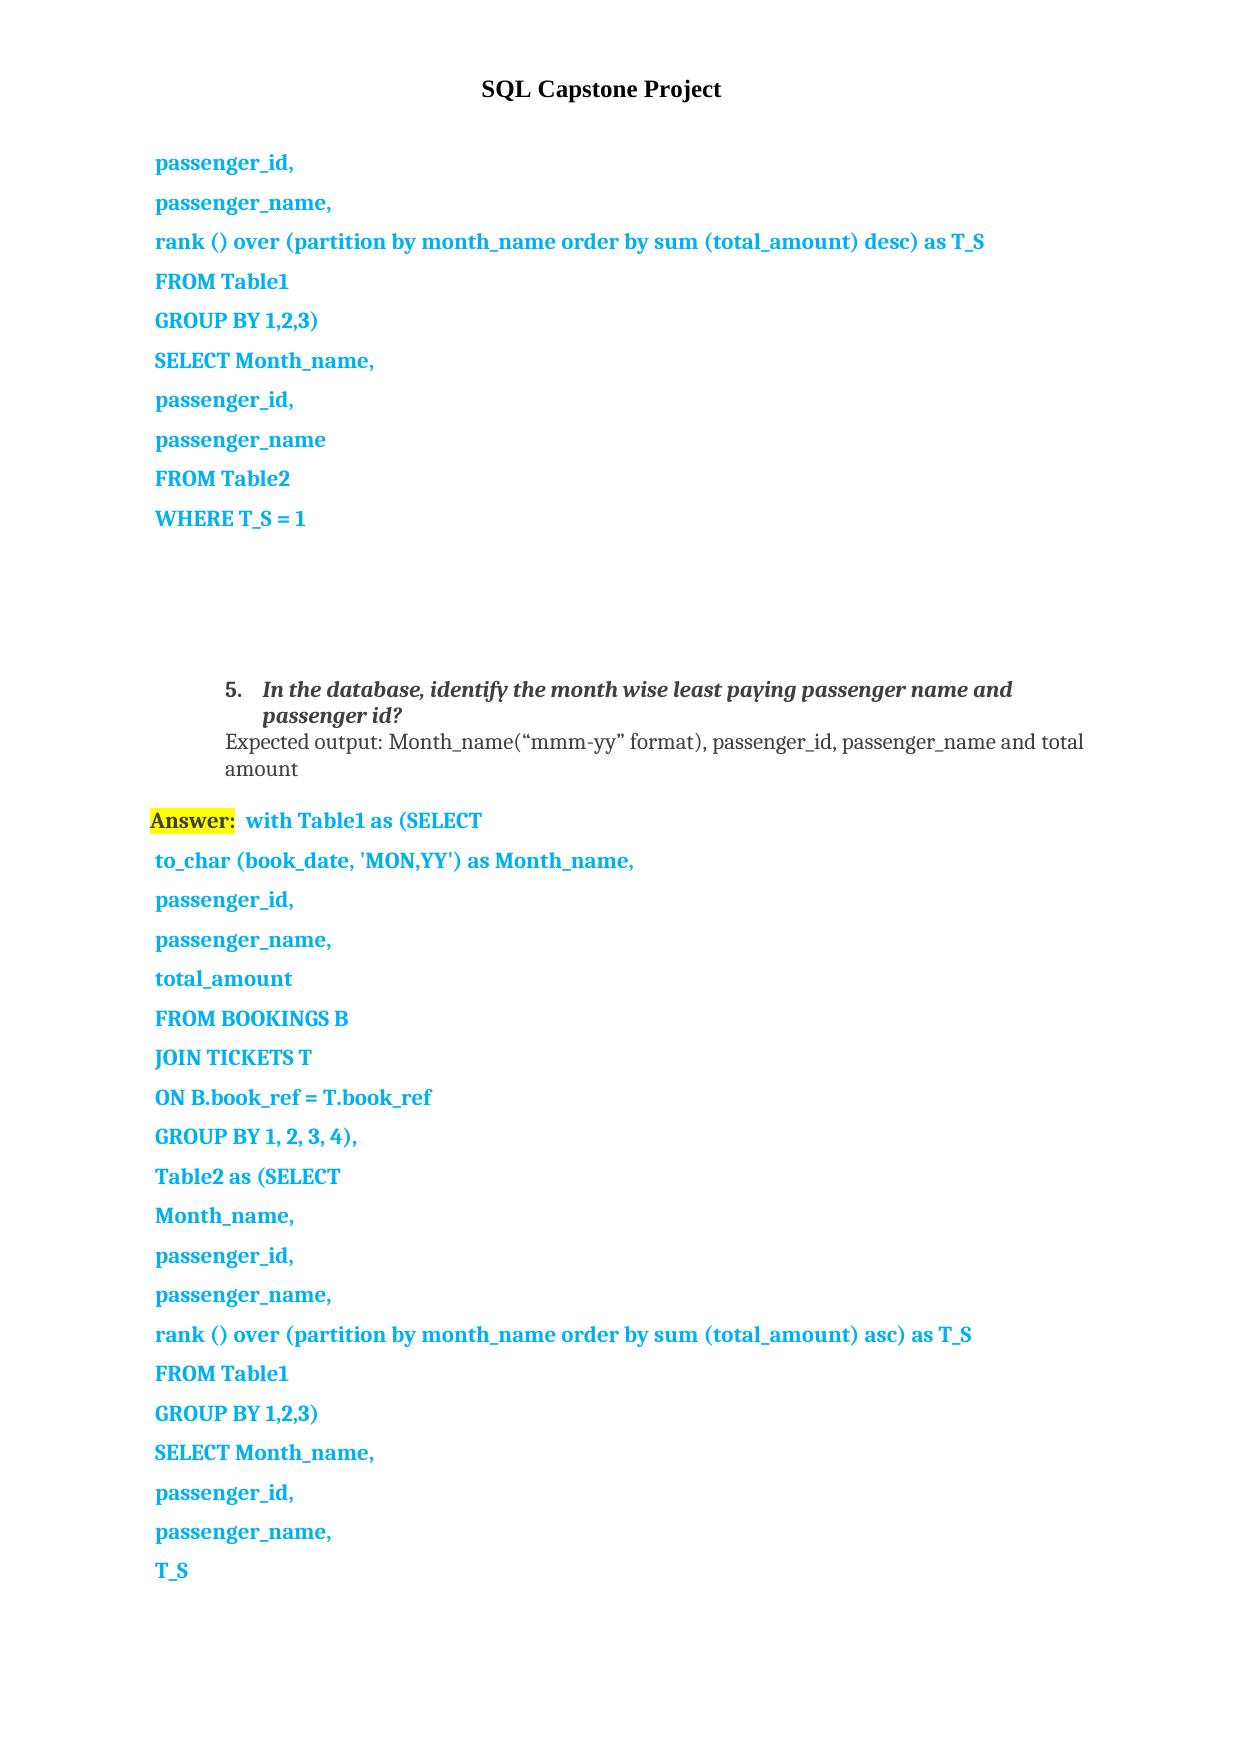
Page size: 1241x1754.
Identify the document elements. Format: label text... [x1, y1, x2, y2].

text passenger_id, [150, 387, 1090, 413]
text passenger_name [150, 426, 1090, 453]
text Month_name, [150, 1203, 1090, 1229]
text passenger_id, [150, 150, 1090, 176]
text FROM Table1 [150, 1361, 1090, 1387]
list In the database, identify the month wise least paying passenger name and passenger id? [225, 676, 1090, 729]
text Answer: with Table1 as (SELECT [235, 808, 1090, 834]
text passenger_name, [150, 1282, 1090, 1308]
text FROM Table1 [150, 268, 1090, 295]
text JOIN TICKETS T [150, 1045, 1090, 1071]
text rank () over (partition by month_name order by sum (total_amount) desc) as T_S [150, 229, 1090, 255]
text GROUP BY 1,2,3) [150, 1400, 1090, 1427]
text passenger_name, [150, 927, 1090, 953]
text GROUP BY 1,2,3) [150, 308, 1090, 334]
text passenger_id, [150, 1242, 1090, 1269]
text SELECT Month_name, [150, 1440, 1090, 1466]
text passenger_id, [150, 1479, 1090, 1506]
text passenger_id, [150, 887, 1090, 913]
text to_char (book_date, 'MON,YY') as Month_name, [150, 848, 1090, 874]
text ON B.book_ref = T.book_ref [150, 1084, 1090, 1111]
text passenger_name, [150, 189, 1090, 216]
text rank () over (partition by month_name order by sum (total_amount) asc) as T_S [150, 1321, 1090, 1348]
text total_amount [150, 966, 1090, 992]
text WHERE T_S = 1 [150, 505, 1090, 532]
text GROUP BY 1, 2, 3, 4), [150, 1124, 1090, 1150]
text FROM Table2 [150, 466, 1090, 492]
text T_S [150, 1558, 1090, 1585]
text FROM BOOKINGS B [150, 1006, 1090, 1032]
text passenger_name, [150, 1519, 1090, 1545]
text Expected output: Month_name(“mmm-yy” format), passenger_id, passenger_name and total amount [225, 729, 1090, 782]
text Table2 as (SELECT [150, 1163, 1090, 1190]
text SELECT Month_name, [150, 347, 1090, 374]
